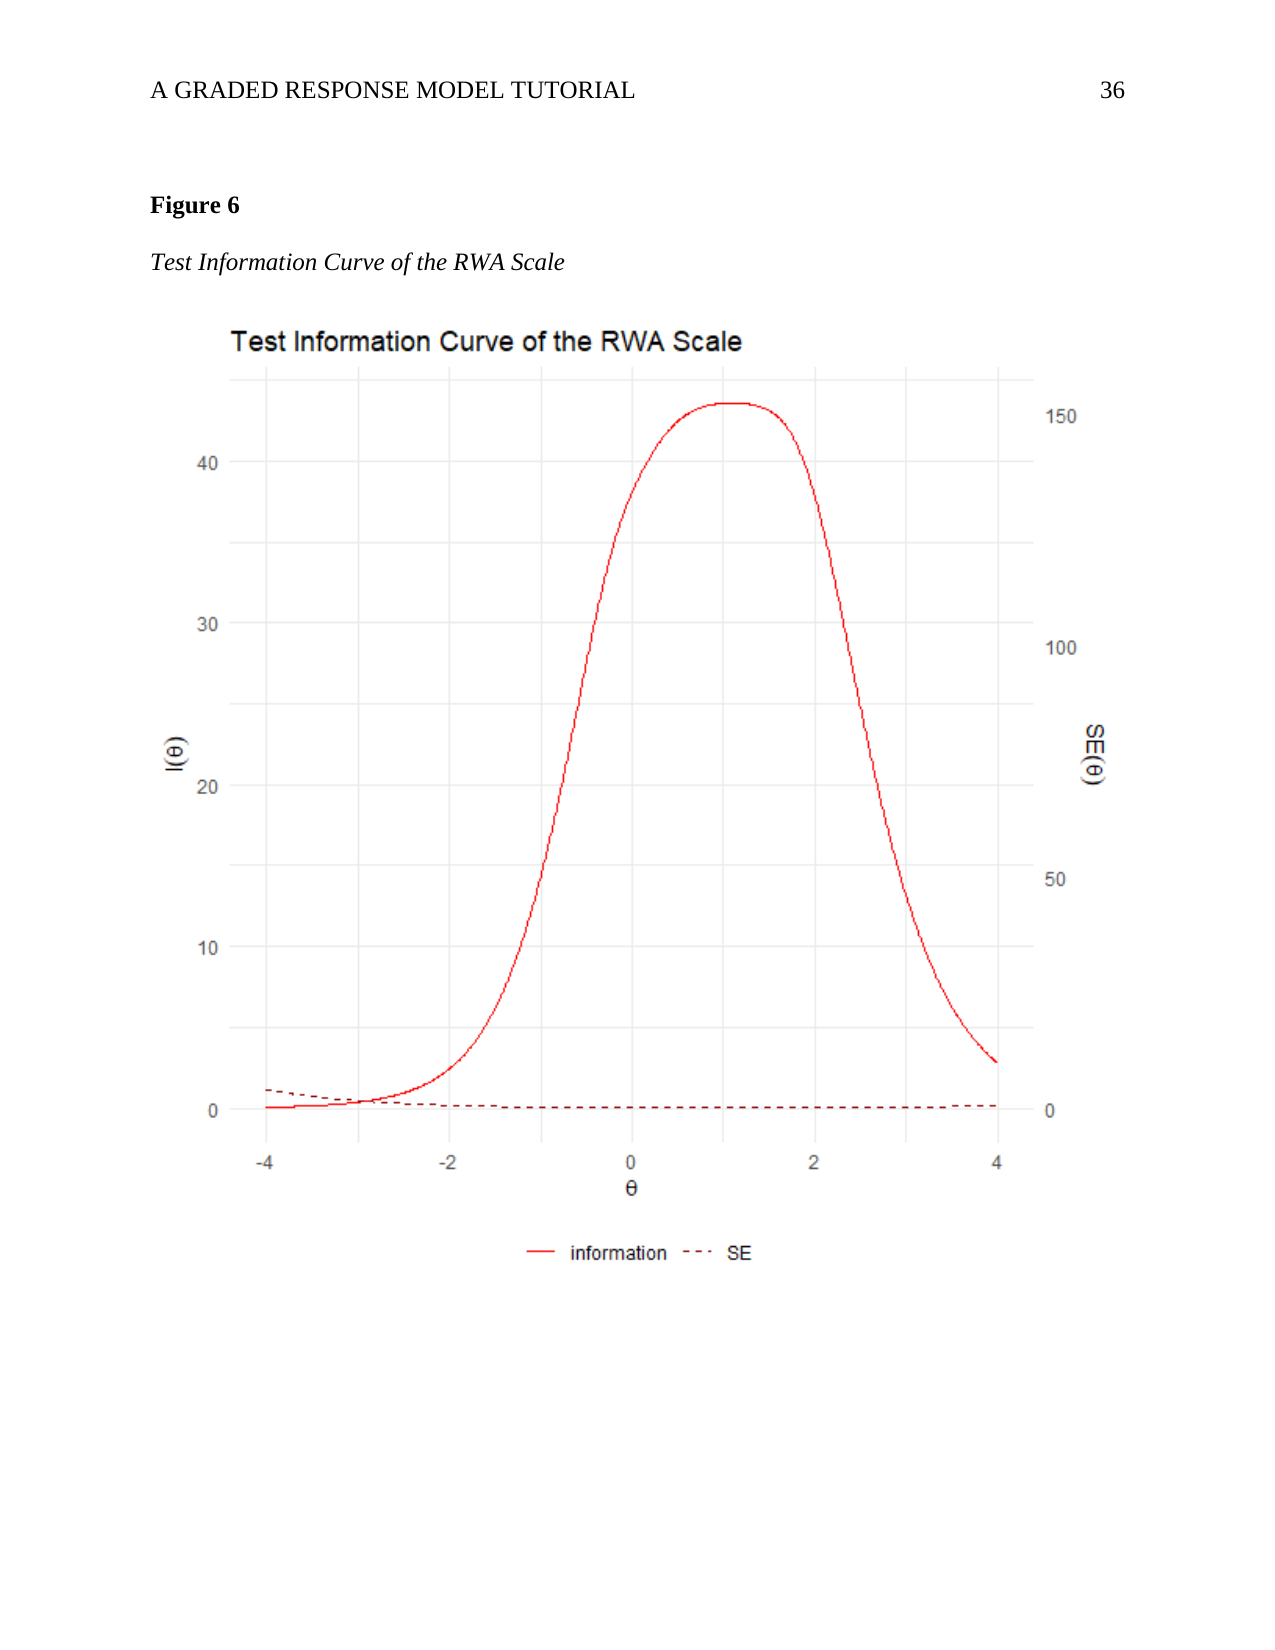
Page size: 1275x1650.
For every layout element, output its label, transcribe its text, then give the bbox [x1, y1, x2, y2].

picture [150, 317, 1125, 1293]
title Figure 6 [150, 190, 1125, 219]
text Test Information Curve of the RWA Scale [150, 247, 1125, 276]
